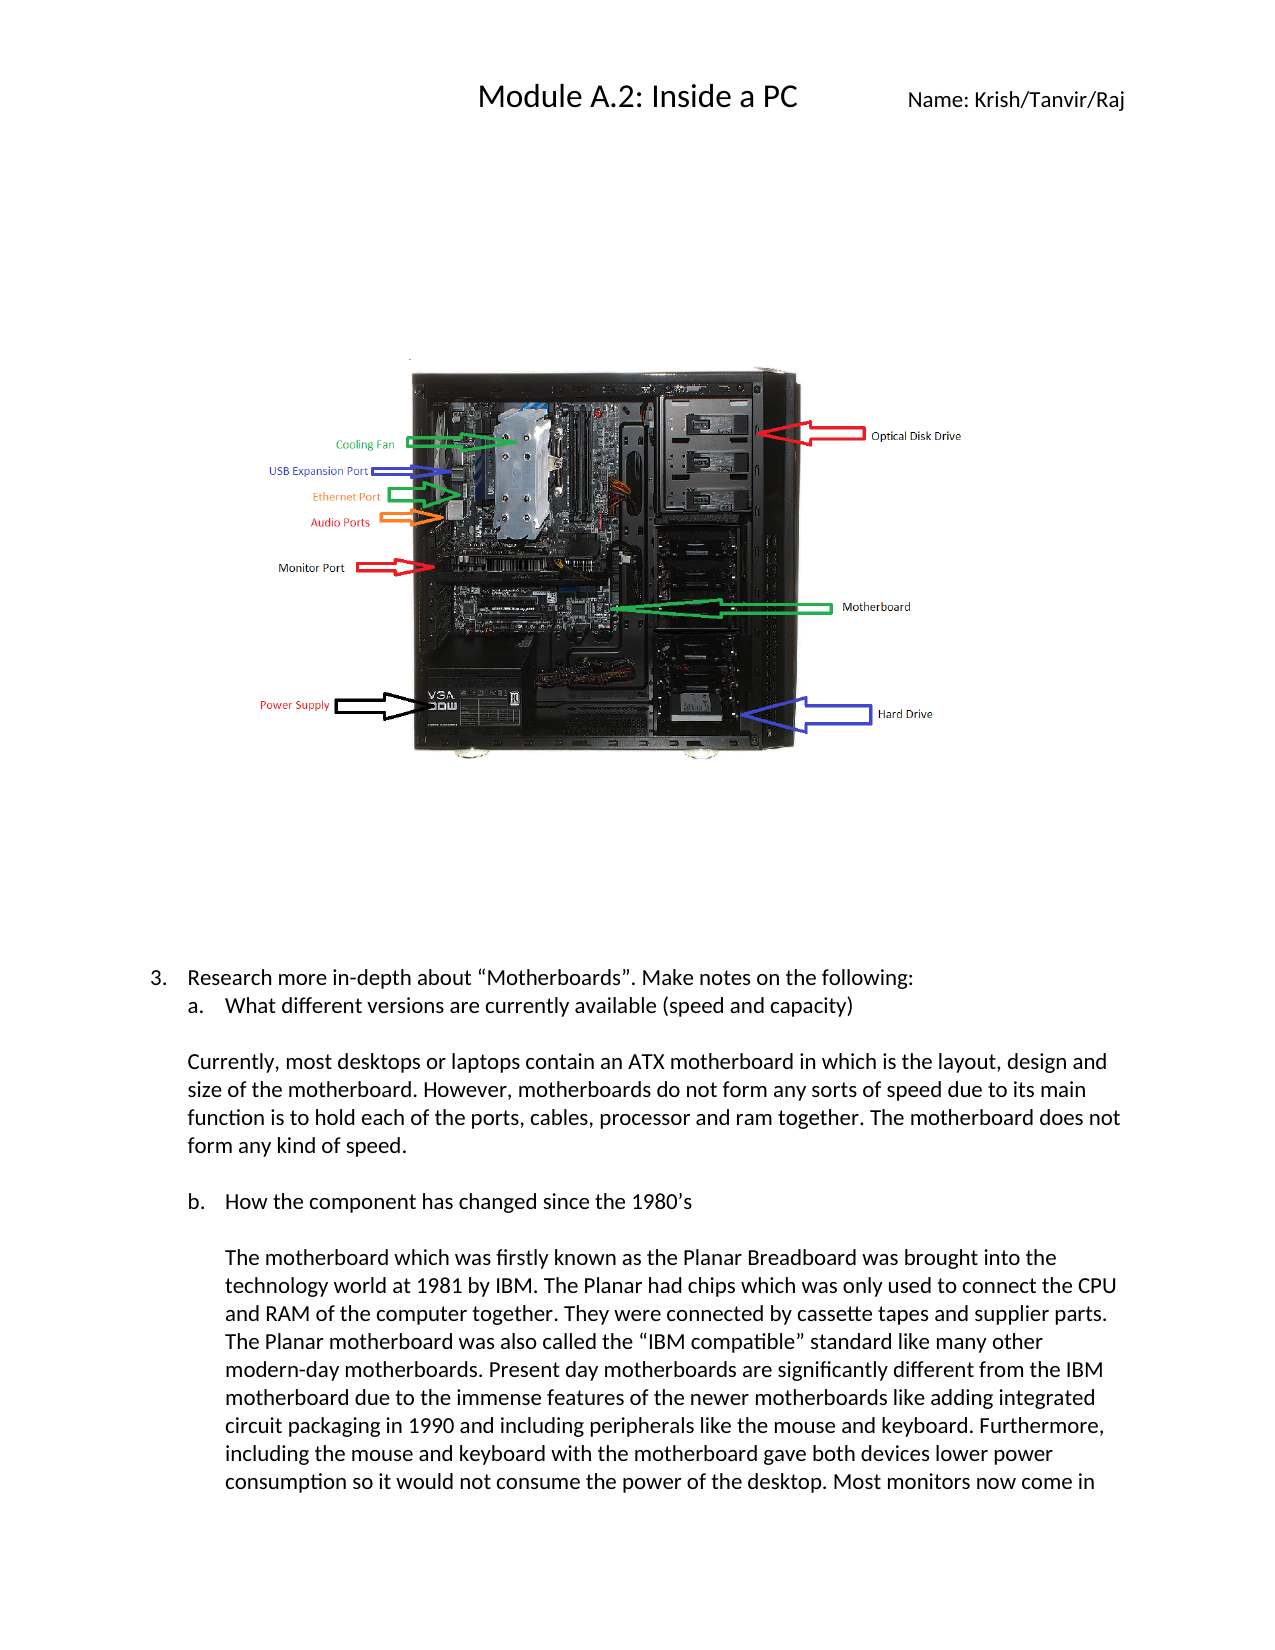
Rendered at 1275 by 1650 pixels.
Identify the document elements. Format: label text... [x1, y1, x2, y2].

list What different versions are currently available (speed and capacity) [187, 991, 1125, 1019]
text Currently, most desktops or laptops contain an ATX motherboard in which is the layout, design and size of the motherboard. However, motherboards do not form any sorts of speed due to its main function is to hold each of the ports, cables, processor and ram together. The motherboard does not form any kind of speed. [187, 1047, 1125, 1159]
list Research more in-depth about “Motherboards”. Make notes on the following: [150, 963, 1125, 991]
list How the component has changed since the 1980’s [187, 1187, 1125, 1243]
picture [225, 150, 1072, 907]
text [225, 1243, 1125, 1495]
